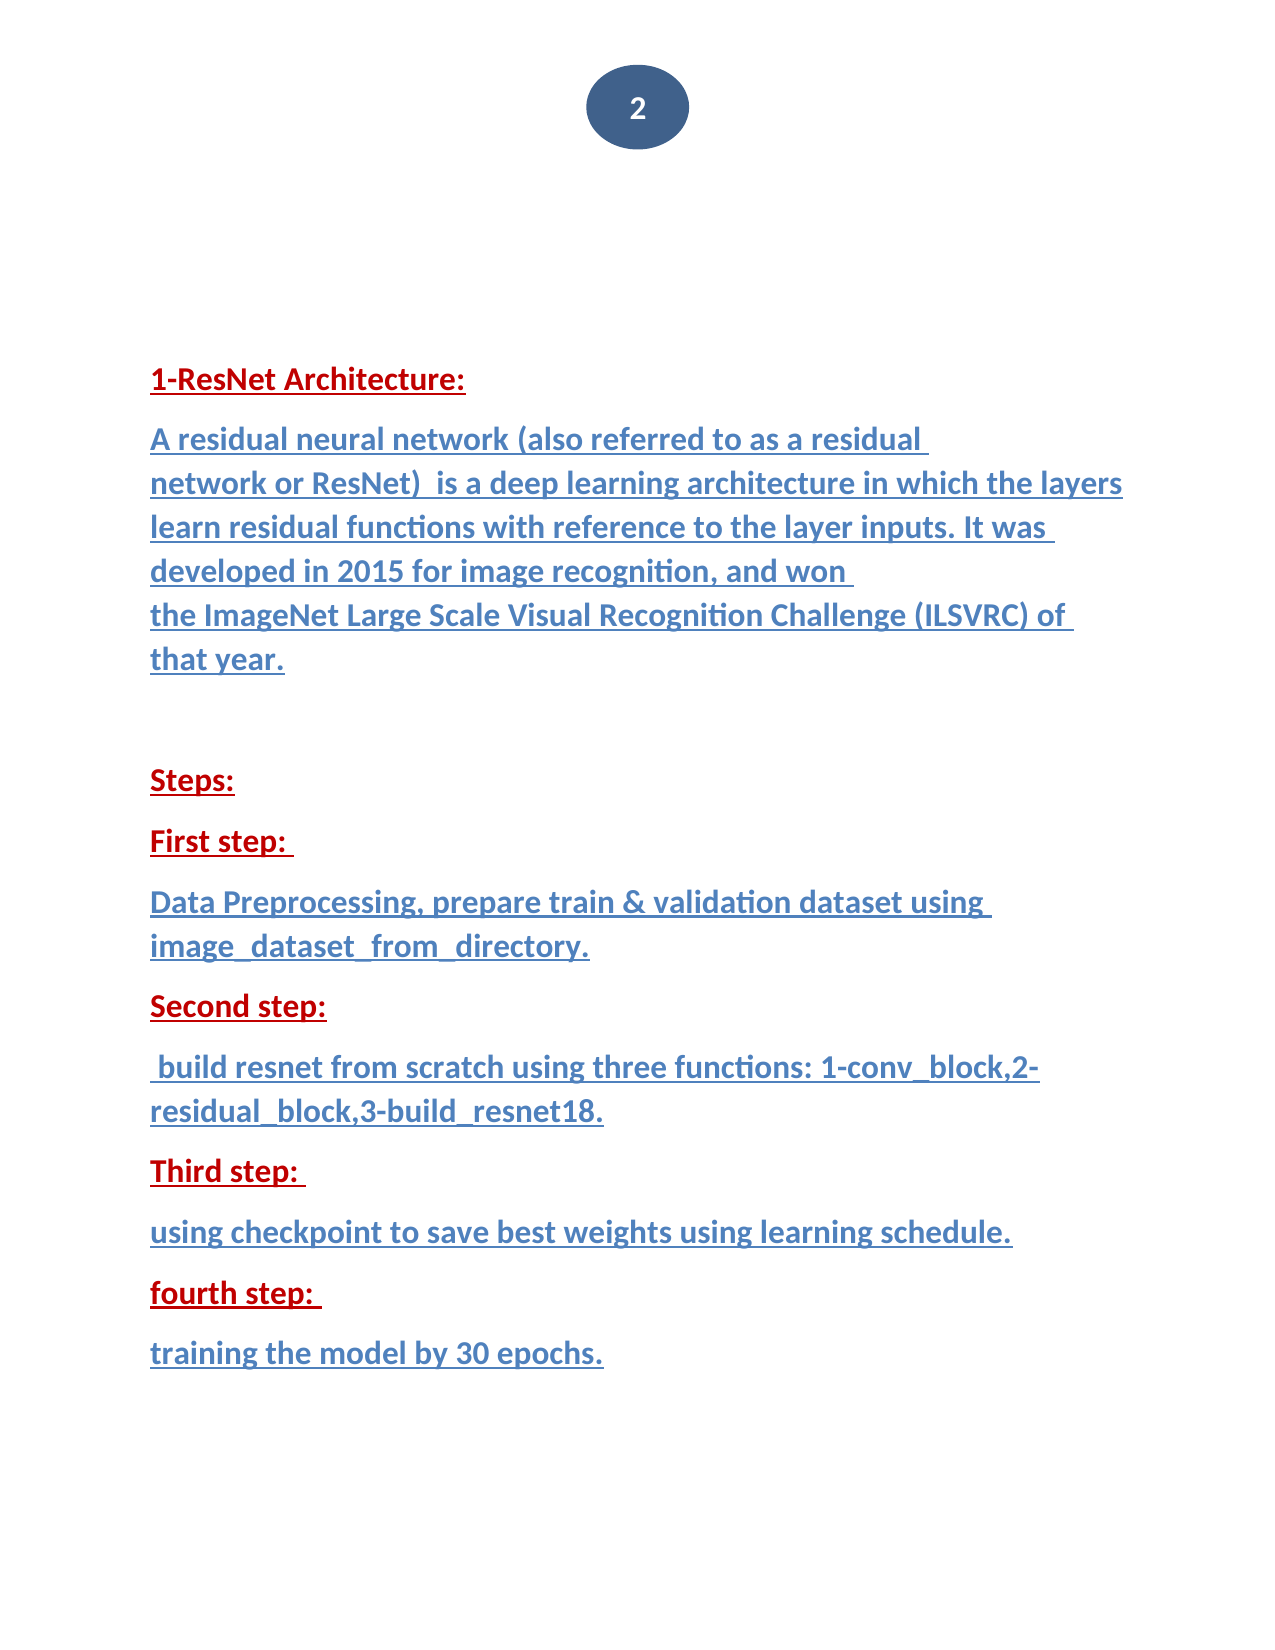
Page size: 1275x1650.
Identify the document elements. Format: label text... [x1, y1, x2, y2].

text Data Preprocessing, prepare train & validation dataset using image_dataset_from_directory. [150, 881, 1125, 965]
text First step: [150, 820, 1125, 861]
text Third step: [150, 1150, 1125, 1191]
text A residual neural network (also referred to as a residual network or ResNet) is a deep learning architecture in which the layers learn residual functions with reference to the layer inputs. It was developed in 2015 for image recognition, and won the ImageNet Large Scale Visual Recognition Challenge (ILSVRC) of that year. [150, 418, 1125, 679]
text build resnet from scratch using three functions: 1-conv_block,2-residual_block,3-build_resnet18. [150, 1046, 1125, 1131]
text fourth step: [150, 1272, 1125, 1312]
text Second step: [150, 985, 1125, 1026]
text training the model by 30 epochs. [150, 1332, 1125, 1373]
text using checkpoint to save best weights using learning schedule. [150, 1211, 1125, 1252]
text Steps: [150, 759, 1125, 800]
text 1-ResNet Architecture: [150, 358, 1125, 398]
